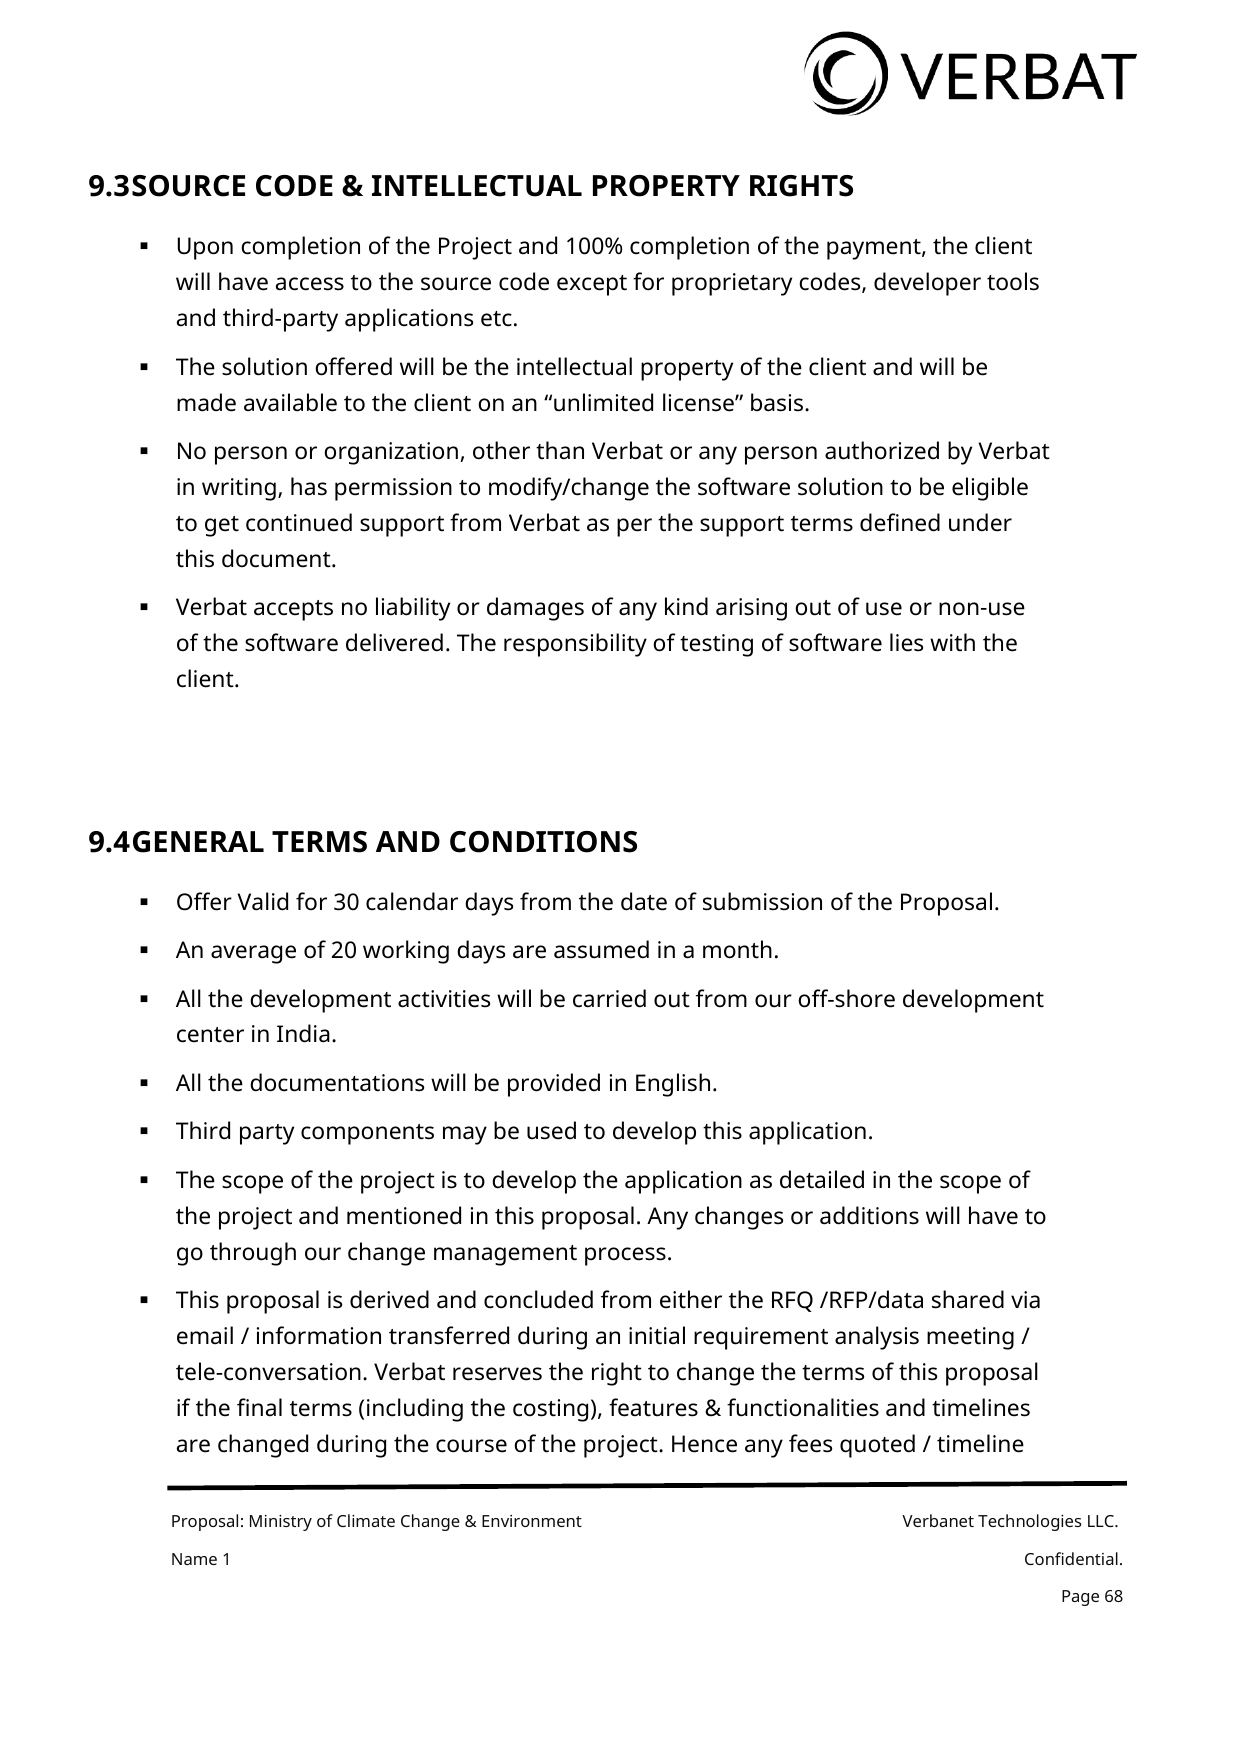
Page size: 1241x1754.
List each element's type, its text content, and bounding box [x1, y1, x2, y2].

list The scope of the project is to develop the application as detailed in the scope of the project and mentioned in this proposal. Any changes or additions will have to go through our change management process. [138, 1164, 1053, 1267]
list An average of 20 working days are assumed in a month. [138, 934, 1053, 965]
list All the documentations will be provided in English. [138, 1067, 1053, 1098]
list All the development activities will be carried out from our off-shore development center in India. [138, 982, 1053, 1050]
list No person or organization, other than Verbat or any person authorized by Verbat in writing, has permission to modify/change the software solution to be eligible to get continued support from Verbat as per the support terms defined under this document. [138, 435, 1053, 574]
list The solution offered will be the intellectual property of the client and will be made available to the client on an “unlimited license” basis. [138, 351, 1053, 418]
list Verbat accepts no liability or damages of any kind arising out of use or non-use of the software delivered. The responsibility of testing of software lies with the client. [138, 591, 1053, 694]
subtitle SOURCE CODE & INTELLECTUAL PROPERTY RIGHTS [88, 166, 1053, 205]
list Upon completion of the Project and 100% completion of the payment, the client will have access to the source code except for proprietary codes, developer tools and third-party applications etc. [138, 230, 1053, 333]
list Offer Valid for 30 calendar days from the date of submission of the Proposal. [138, 886, 1053, 917]
list Third party components may be used to develop this application. [138, 1115, 1053, 1147]
picture [800, 27, 1138, 116]
subtitle GENERAL TERMS AND CONDITIONS [88, 821, 1053, 861]
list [138, 1284, 1053, 1459]
